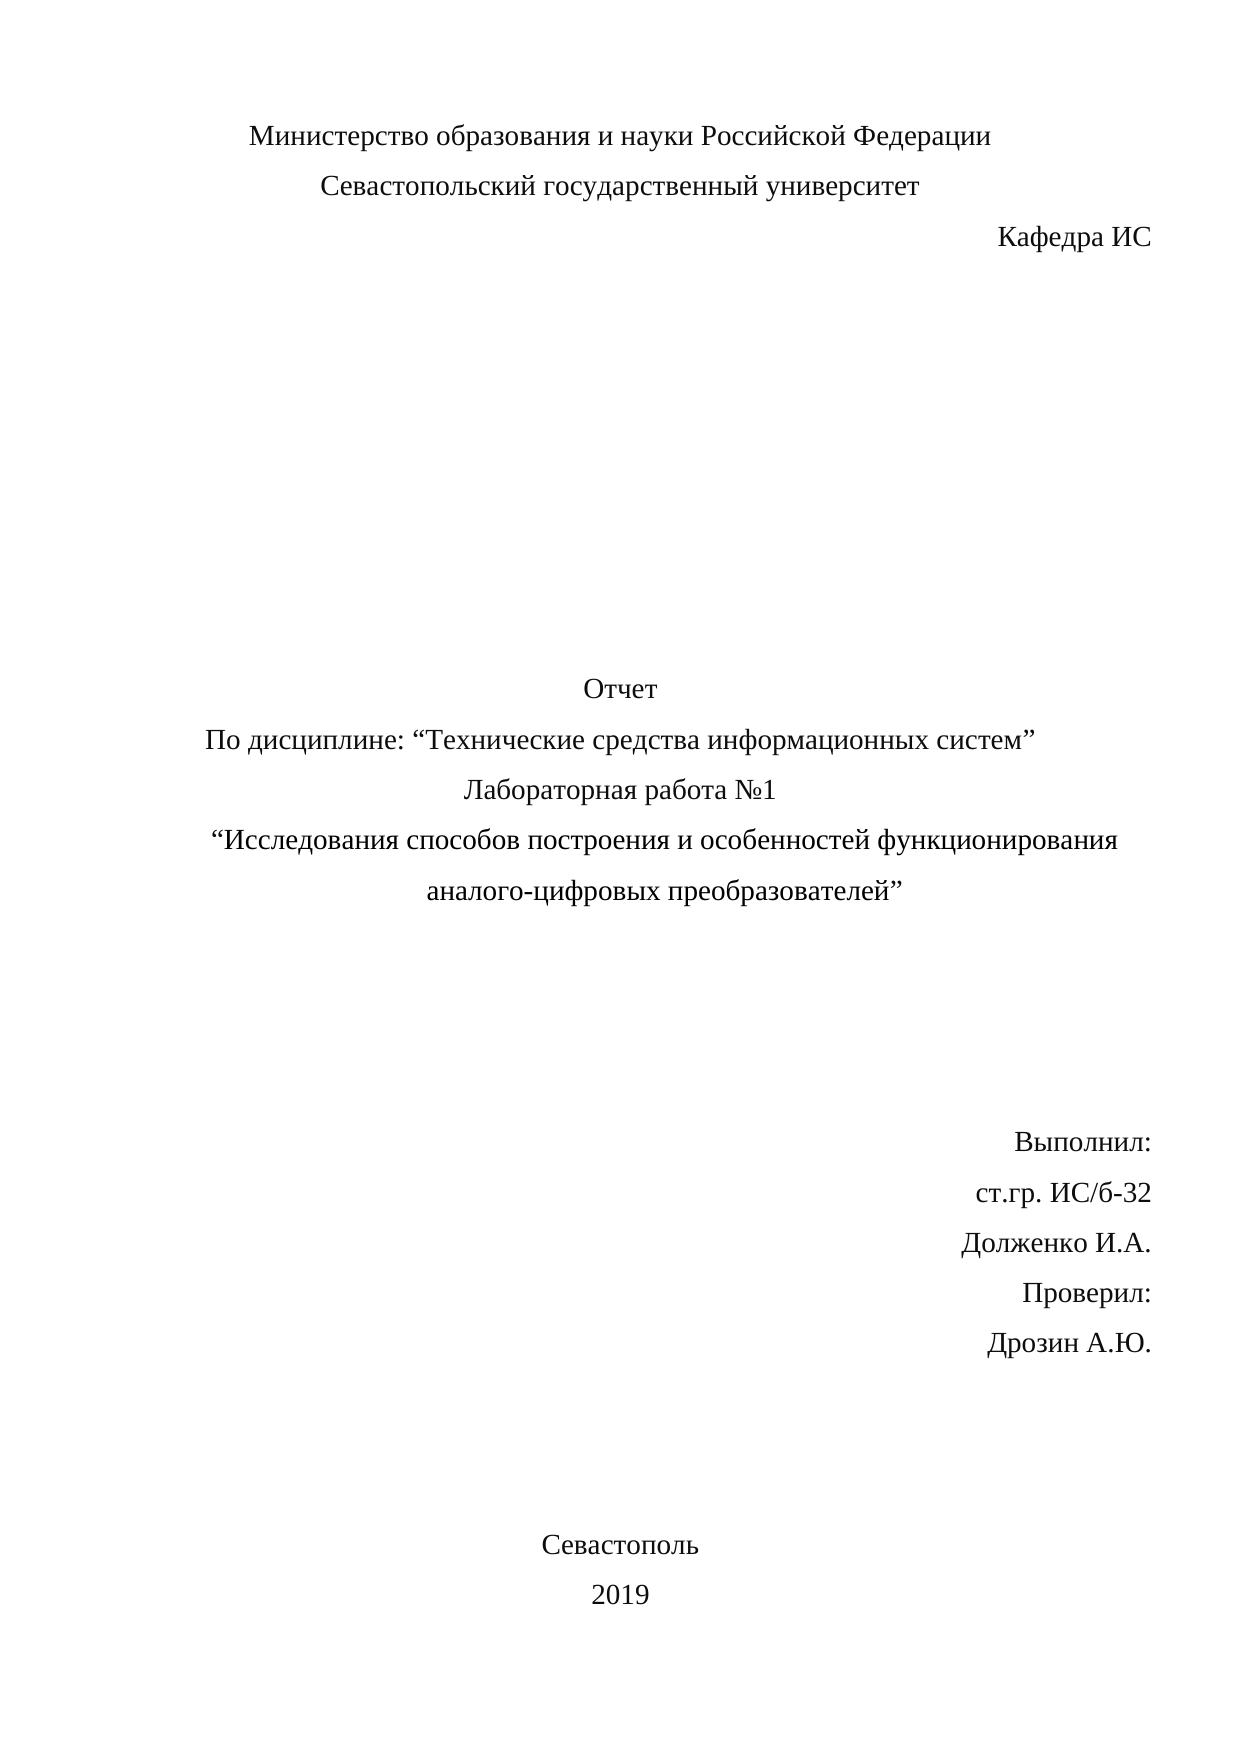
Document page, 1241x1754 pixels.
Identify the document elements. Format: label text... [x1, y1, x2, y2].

text Севастополь [88, 1527, 1152, 1560]
text Кафедра ИС [88, 219, 1152, 252]
text Выполнил: [88, 1124, 1152, 1158]
text Отчет [88, 672, 1152, 705]
text Долженко И.А. [88, 1225, 1152, 1258]
text 2019 [88, 1577, 1152, 1611]
text Проверил: [88, 1275, 1152, 1309]
text По дисциплине: “Технические средства информационных систем” [88, 722, 1152, 755]
text “Исследования способов построения и особенностей функционирования аналого-цифровых преобразователей” [177, 822, 1152, 906]
text Лабораторная работа №1 [88, 772, 1152, 806]
text Дрозин А.Ю. [177, 1326, 1152, 1359]
text Министерство образования и науки Российской Федерации [88, 118, 1152, 152]
text ст.гр. ИС/б-32 [88, 1175, 1152, 1208]
text Севастопольский государственный университет [88, 168, 1152, 202]
